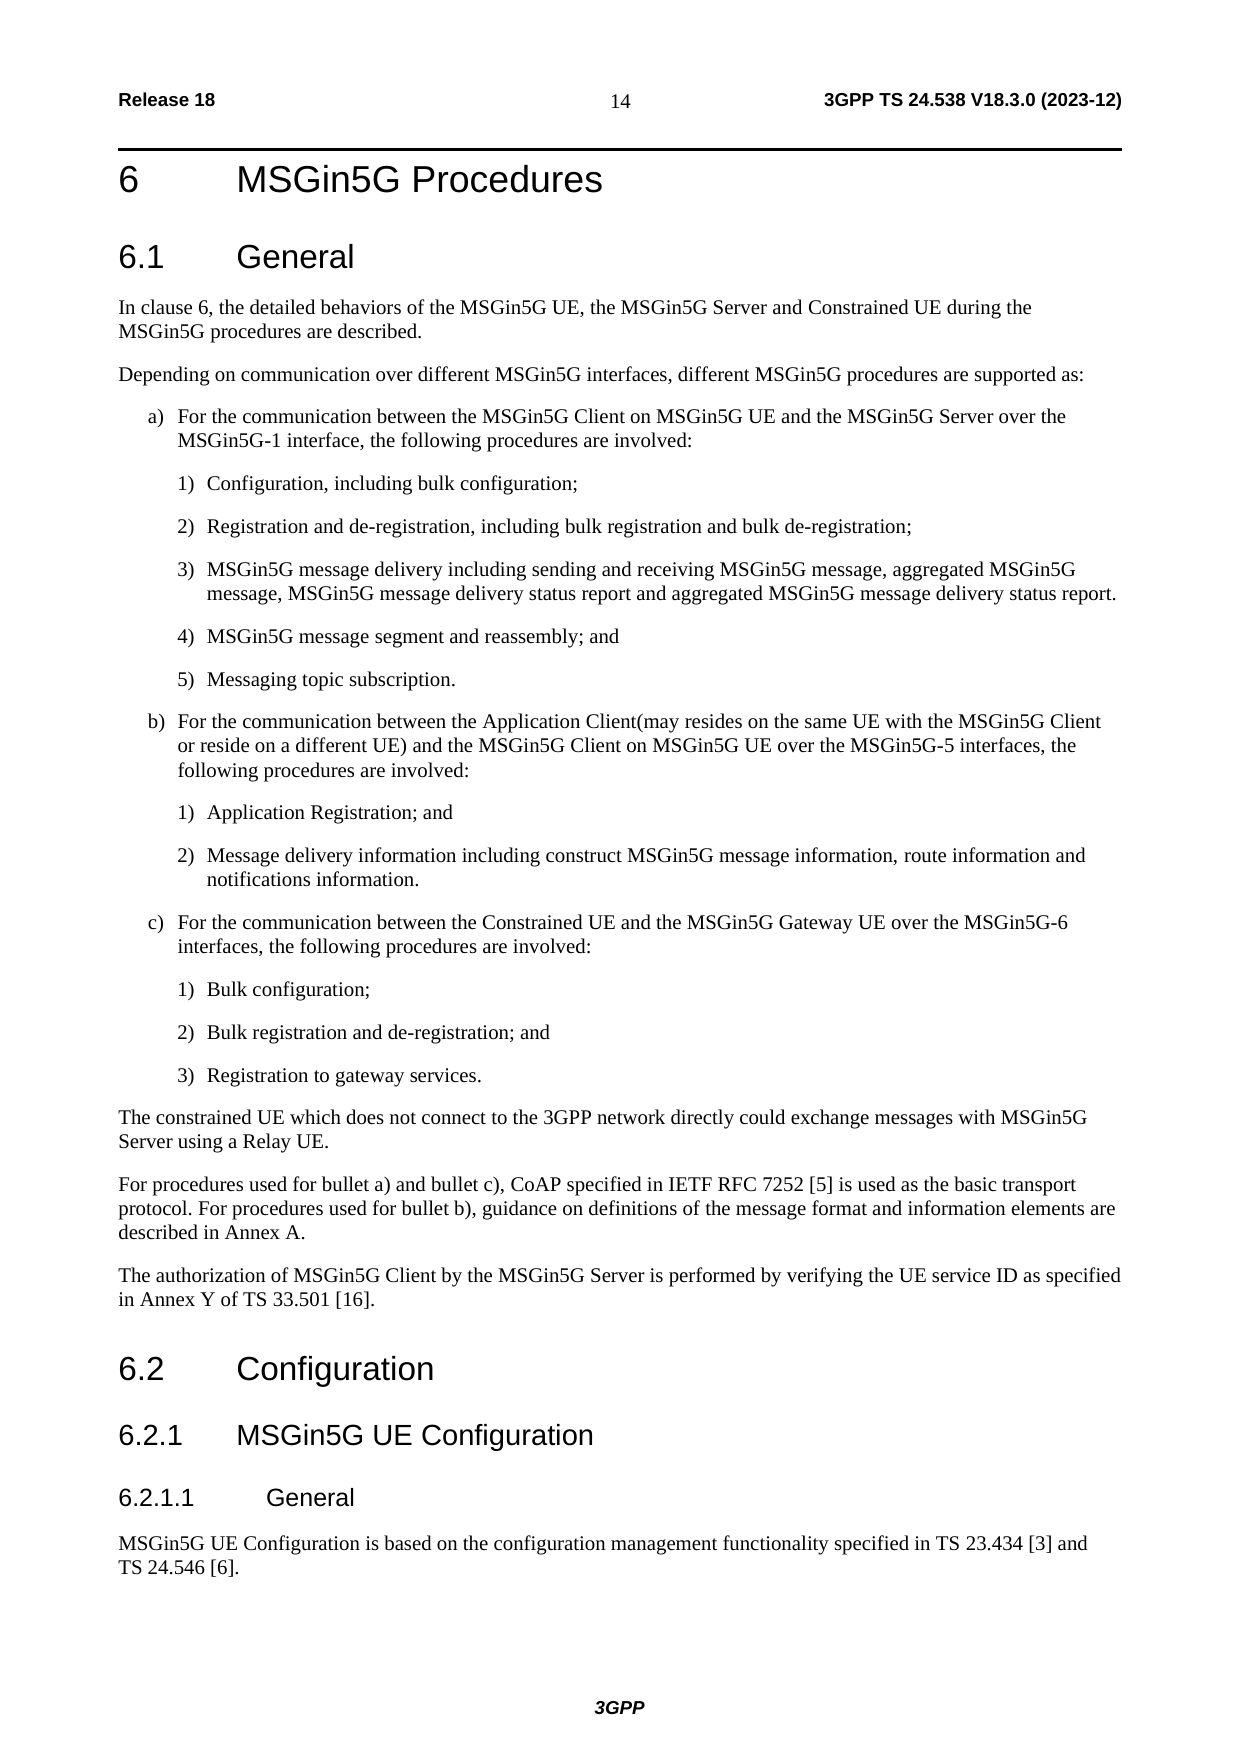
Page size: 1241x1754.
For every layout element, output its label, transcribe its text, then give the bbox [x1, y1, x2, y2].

text The constrained UE which does not connect to the 3GPP network directly could exchange messages with MSGin5G Server using a Relay UE. [118, 1105, 1122, 1153]
text For procedures used for bullet a) and bullet c), CoAP specified in IETF RFC 7252 [5] is used as the basic transport protocol. For procedures used for bullet b), guidance on definitions of the message format and information elements are described in Annex A. [118, 1172, 1122, 1244]
text 2) Message delivery information including construct MSGin5G message information, route information and notifications information. [177, 843, 1122, 891]
text 2) Bulk registration and de-registration; and [177, 1020, 1122, 1044]
subtitle 6 MSGin5G Procedures [118, 151, 1122, 200]
subtitle 6.2.1 MSGin5G UE Configuration [118, 1418, 1122, 1452]
text In clause 6, the detailed behaviors of the MSGin5G UE, the MSGin5G Server and Constrained UE during the MSGin5G procedures are described. [118, 295, 1122, 343]
text The authorization of MSGin5G Client by the MSGin5G Server is performed by verifying the UE service ID as specified in Annex Y of TS 33.501 [16]. [118, 1263, 1122, 1311]
text b) For the communication between the Application Client(may resides on the same UE with the MSGin5G Client or reside on a different UE) and the MSGin5G Client on MSGin5G UE over the MSGin5G-5 interfaces, the following procedures are involved: [148, 709, 1122, 782]
text Depending on communication over different MSGin5G interfaces, different MSGin5G procedures are supported as: [118, 362, 1122, 386]
subtitle 6.2.1.1 General [118, 1483, 1122, 1512]
text 3) MSGin5G message delivery including sending and receiving MSGin5G message, aggregated MSGin5G message, MSGin5G message delivery status report and aggregated MSGin5G message delivery status report. [177, 557, 1122, 605]
subtitle 6.1 General [118, 237, 1122, 276]
text 1) Configuration, including bulk configuration; [177, 471, 1122, 495]
text 5) Messaging topic subscription. [177, 667, 1122, 691]
text 1) Application Registration; and [177, 800, 1122, 824]
text 4) MSGin5G message segment and reassembly; and [578, 624, 1122, 648]
text a) For the communication between the MSGin5G Client on MSGin5G UE and the MSGin5G Server over the MSGin5G-1 interface, the following procedures are involved: [148, 404, 1122, 452]
text 1) Bulk configuration; [177, 977, 1122, 1001]
text 3) Registration to gateway services. [177, 1062, 1122, 1087]
subtitle 6.2 Configuration [118, 1349, 1122, 1387]
text MSGin5G UE Configuration is based on the configuration management functionality specified in TS 23.434 [3] and TS 24.546 [6]. [118, 1531, 1122, 1579]
text 2) Registration and de-registration, including bulk registration and bulk de-registration; [177, 514, 1122, 538]
text c) For the communication between the Constrained UE and the MSGin5G Gateway UE over the MSGin5G-6 interfaces, the following procedures are involved: [148, 910, 1122, 958]
text 4) MSGin5G message segment and reassembly; and [177, 624, 369, 648]
